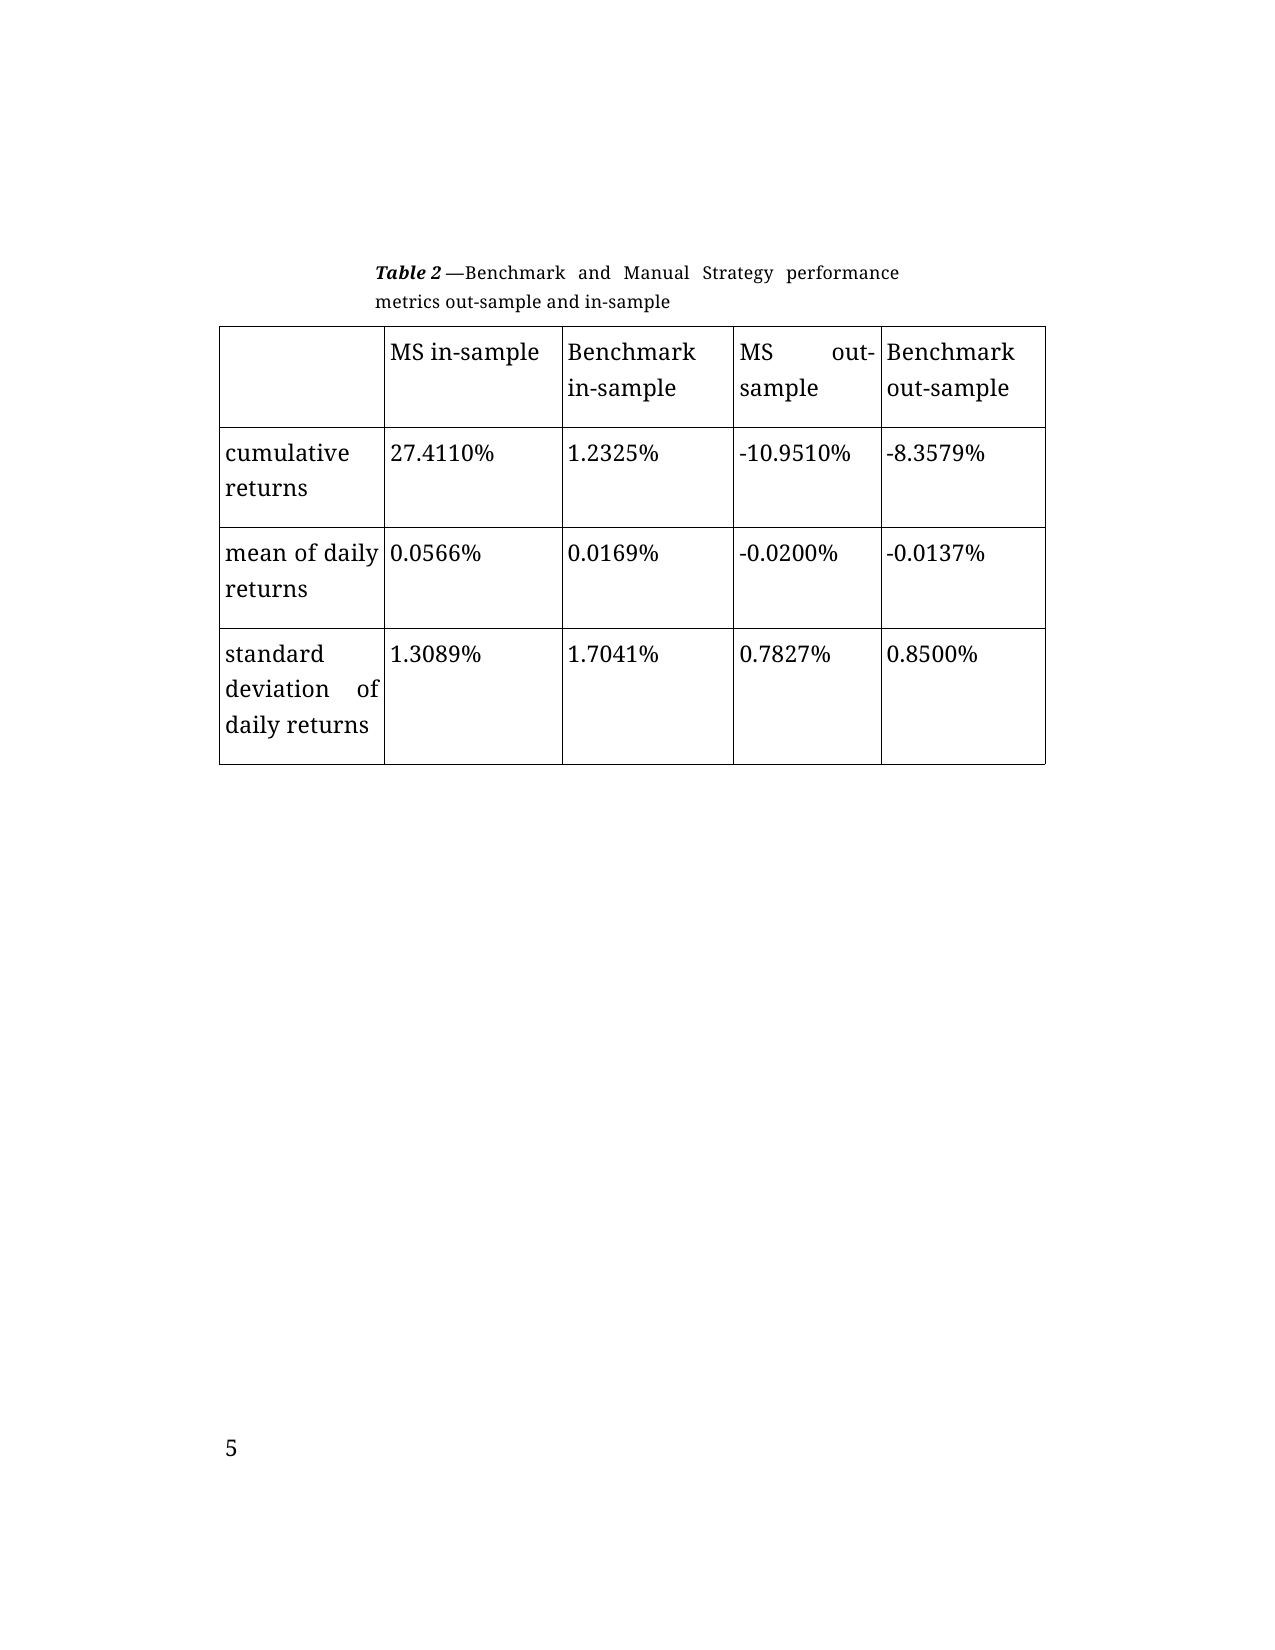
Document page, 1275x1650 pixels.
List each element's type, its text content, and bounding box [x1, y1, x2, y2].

table_cell -10.9510% [734, 428, 881, 527]
table_cell -0.0137% [882, 528, 1045, 628]
table_cell 1.2325% [563, 428, 733, 527]
table_header Benchmark out-sample [882, 327, 1045, 427]
table_header Benchmark in-sample [563, 327, 733, 427]
table_header [220, 327, 384, 427]
list Benchmark and Manual Strategy performance metrics out-sample and in-sample [375, 256, 900, 314]
table_cell cumulative returns [220, 428, 384, 527]
table_cell 0.8500% [882, 629, 1045, 763]
table_cell 27.4110% [385, 428, 562, 527]
table_cell standard deviation of daily returns [220, 629, 384, 763]
table_cell -0.0200% [734, 528, 881, 628]
table_cell -8.3579% [882, 428, 1045, 527]
table_cell 1.3089% [385, 629, 562, 763]
table_header MS out-sample [734, 327, 881, 427]
table_cell 0.0566% [385, 528, 562, 628]
table_cell 0.7827% [734, 629, 881, 763]
table_cell 0.0169% [563, 528, 733, 628]
table_cell mean of daily returns [220, 528, 384, 628]
table_header MS in-sample [385, 327, 562, 427]
table_cell 1.7041% [563, 629, 733, 763]
